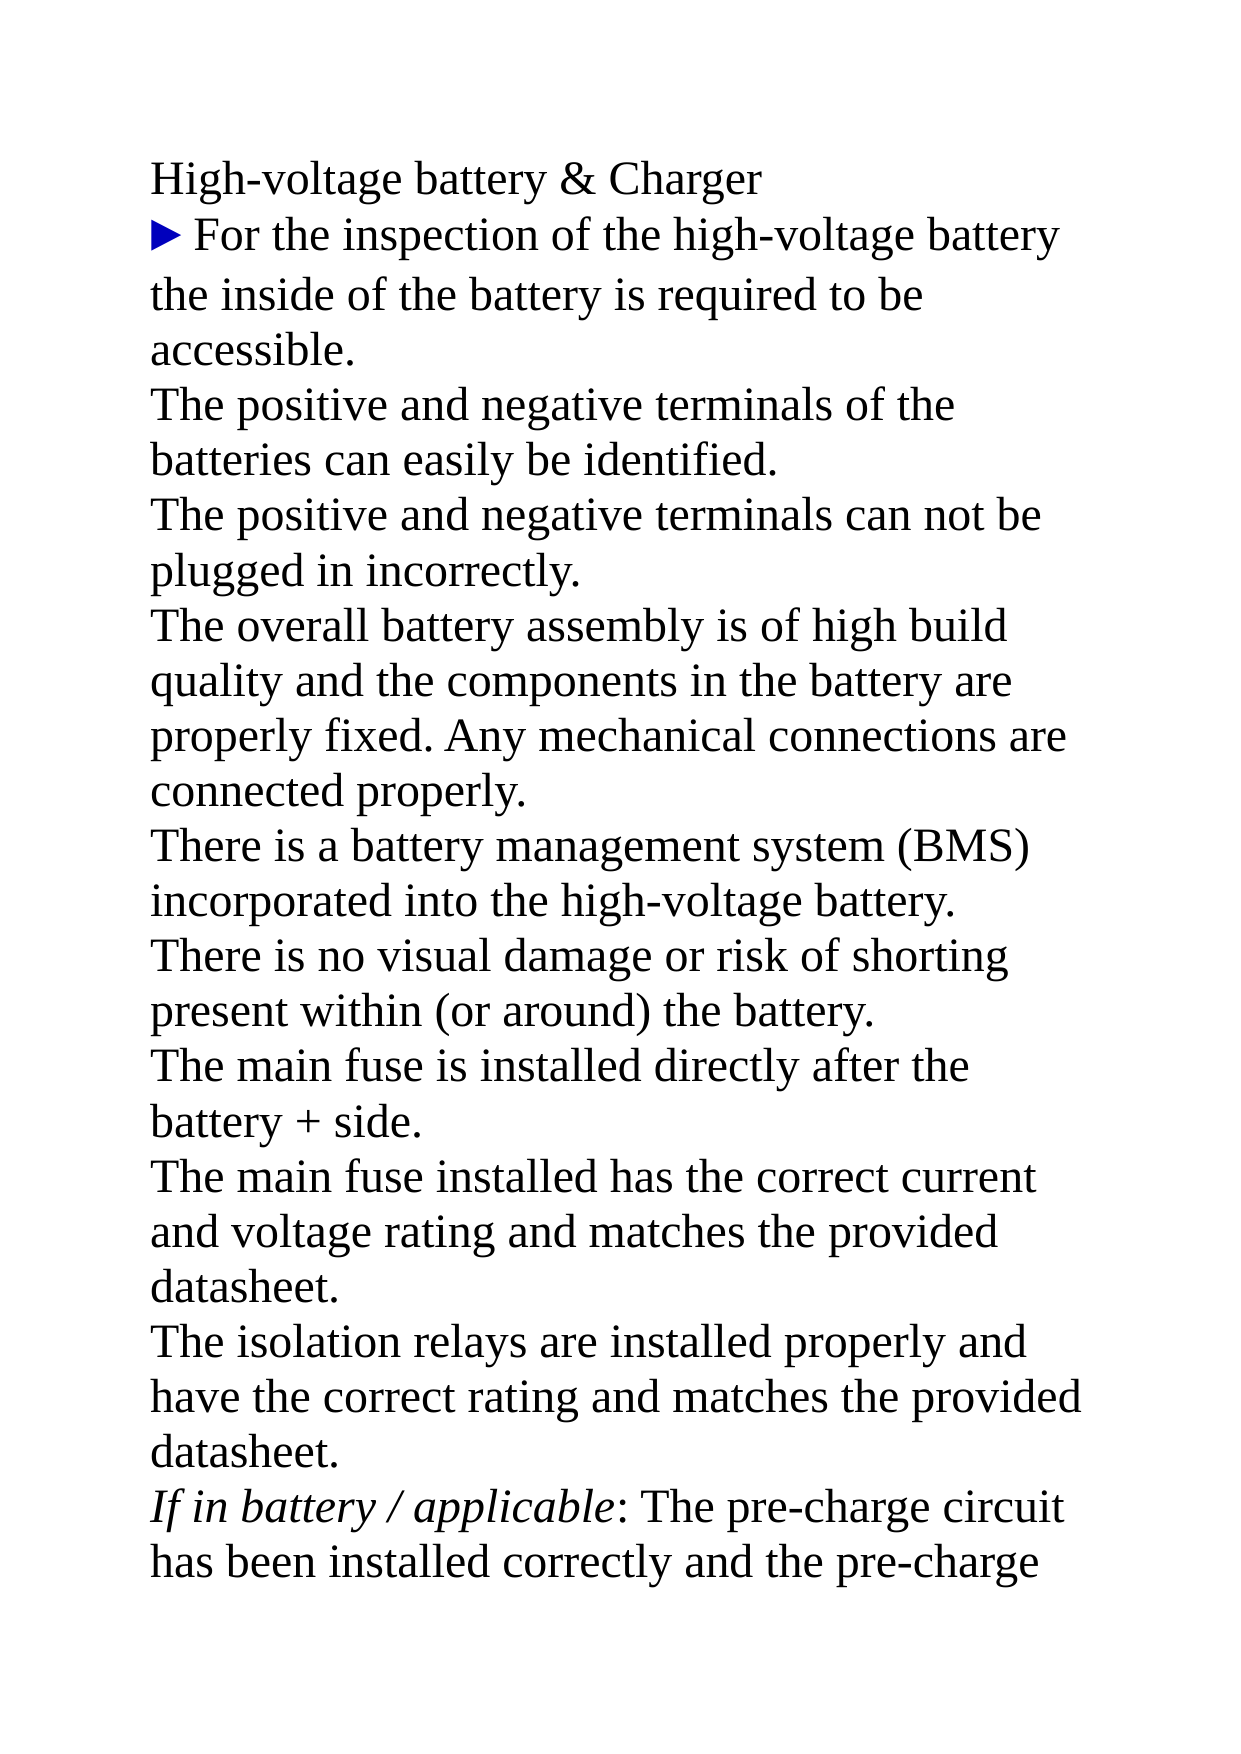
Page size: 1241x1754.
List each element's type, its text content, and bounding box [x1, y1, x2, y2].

text There is a battery management system (BMS) incorporated into the high-voltage battery. [150, 817, 1090, 927]
text The main fuse installed has the correct current and voltage rating and matches the provided datasheet. [150, 1147, 1090, 1313]
text The isolation relays are installed properly and have the correct rating and matches the provided datasheet. [150, 1313, 1090, 1478]
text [150, 1478, 1090, 1588]
text The positive and negative terminals of the batteries can easily be identified. [150, 376, 1090, 486]
text ► For the inspection of the high-voltage battery the inside of the battery is required to be accessible. [150, 205, 1090, 376]
text High-voltage battery & Charger [150, 150, 1090, 205]
text The positive and negative terminals can not be plugged in incorrectly. [150, 486, 1090, 596]
text The main fuse is installed directly after the battery + side. [150, 1037, 1090, 1147]
text There is no visual damage or risk of shorting present within (or around) the battery. [150, 927, 1090, 1037]
text The overall battery assembly is of high build quality and the components in the battery are properly fixed. Any mechanical connections are connected properly. [150, 596, 1090, 817]
